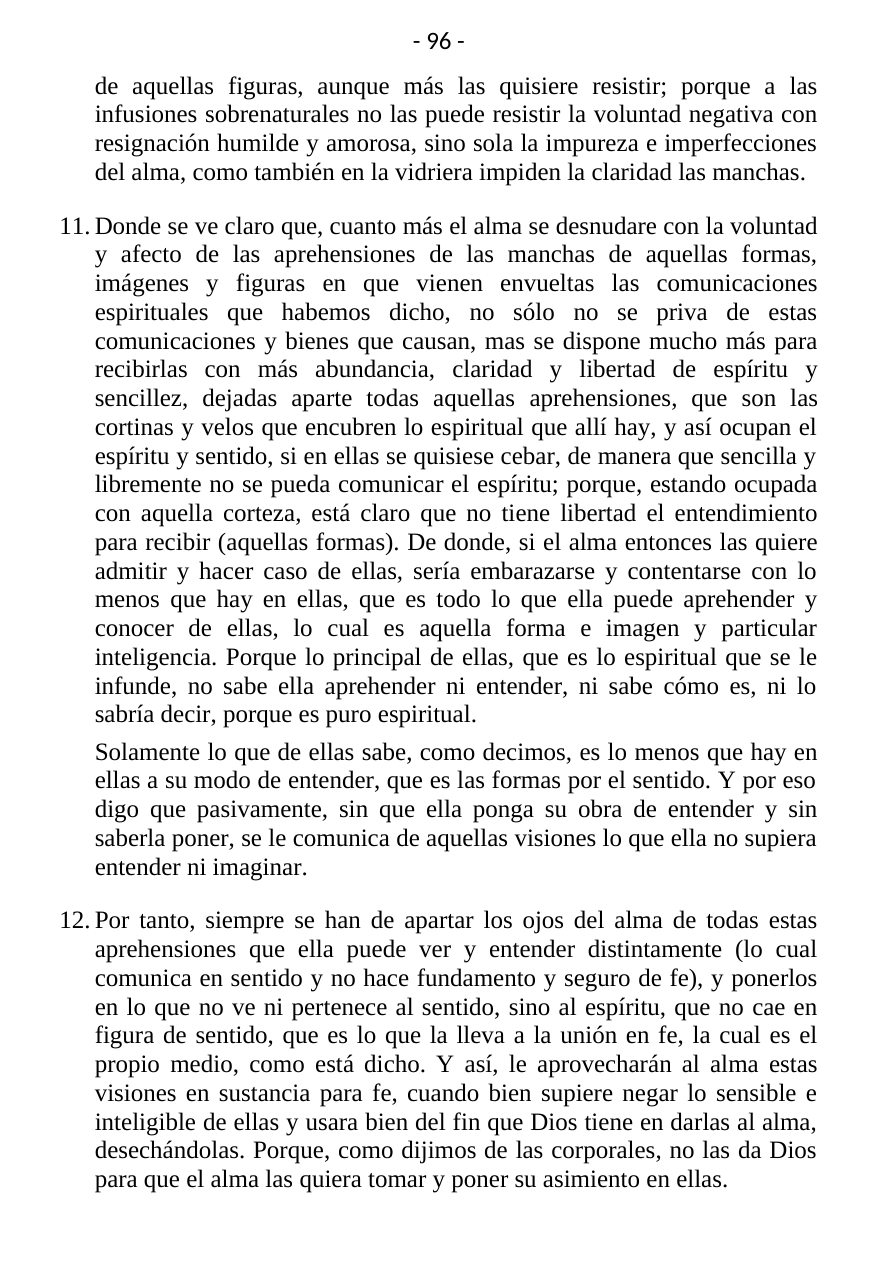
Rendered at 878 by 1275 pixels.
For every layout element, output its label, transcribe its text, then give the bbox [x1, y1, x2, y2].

text Solamente lo que de ellas sabe, como decimos, es lo menos que hay en ellas a su modo de entender, que es las formas por el sentido. Y por eso digo que pasivamente, sin que ella ponga su obra de entender y sin saberla poner, se le comunica de aquellas visiones lo que ella no supiera entender ni imaginar. [94, 737, 818, 880]
text 11. Donde se ve claro que, cuanto más el alma se desnudare con la voluntad y afecto de las aprehensiones de las manchas de aquellas formas, imágenes y figuras en que vienen envueltas las comunicaciones espirituales que habemos dicho, no sólo no se priva de estas comunicaciones y bienes que causan, mas se dispone mucho más para recibirlas con más abundancia, claridad y libertad de espíritu y sencillez, dejadas aparte todas aquellas aprehensiones, que son las cortinas y velos que encubren lo espiritual que allí hay, y así ocupan el espíritu y sentido, si en ellas se quisiese cebar, de manera que sencilla y libremente no se pueda comunicar el espíritu; porque, estando ocupada con aquella corteza, está claro que no tiene libertad el entendimiento para recibir (aquellas formas). De donde, si el alma entonces las quiere admitir y hacer caso de ellas, sería embarazarse y contentarse con lo menos que hay en ellas, que es todo lo que ella puede aprehender y conocer de ellas, lo cual es aquella forma e imagen y particular inteligencia. Porque lo principal de ellas, que es lo espiritual que se le infunde, no sabe ella aprehender ni entender, ni sabe cómo es, ni lo sabría decir, porque es puro espiritual. [59, 211, 818, 728]
